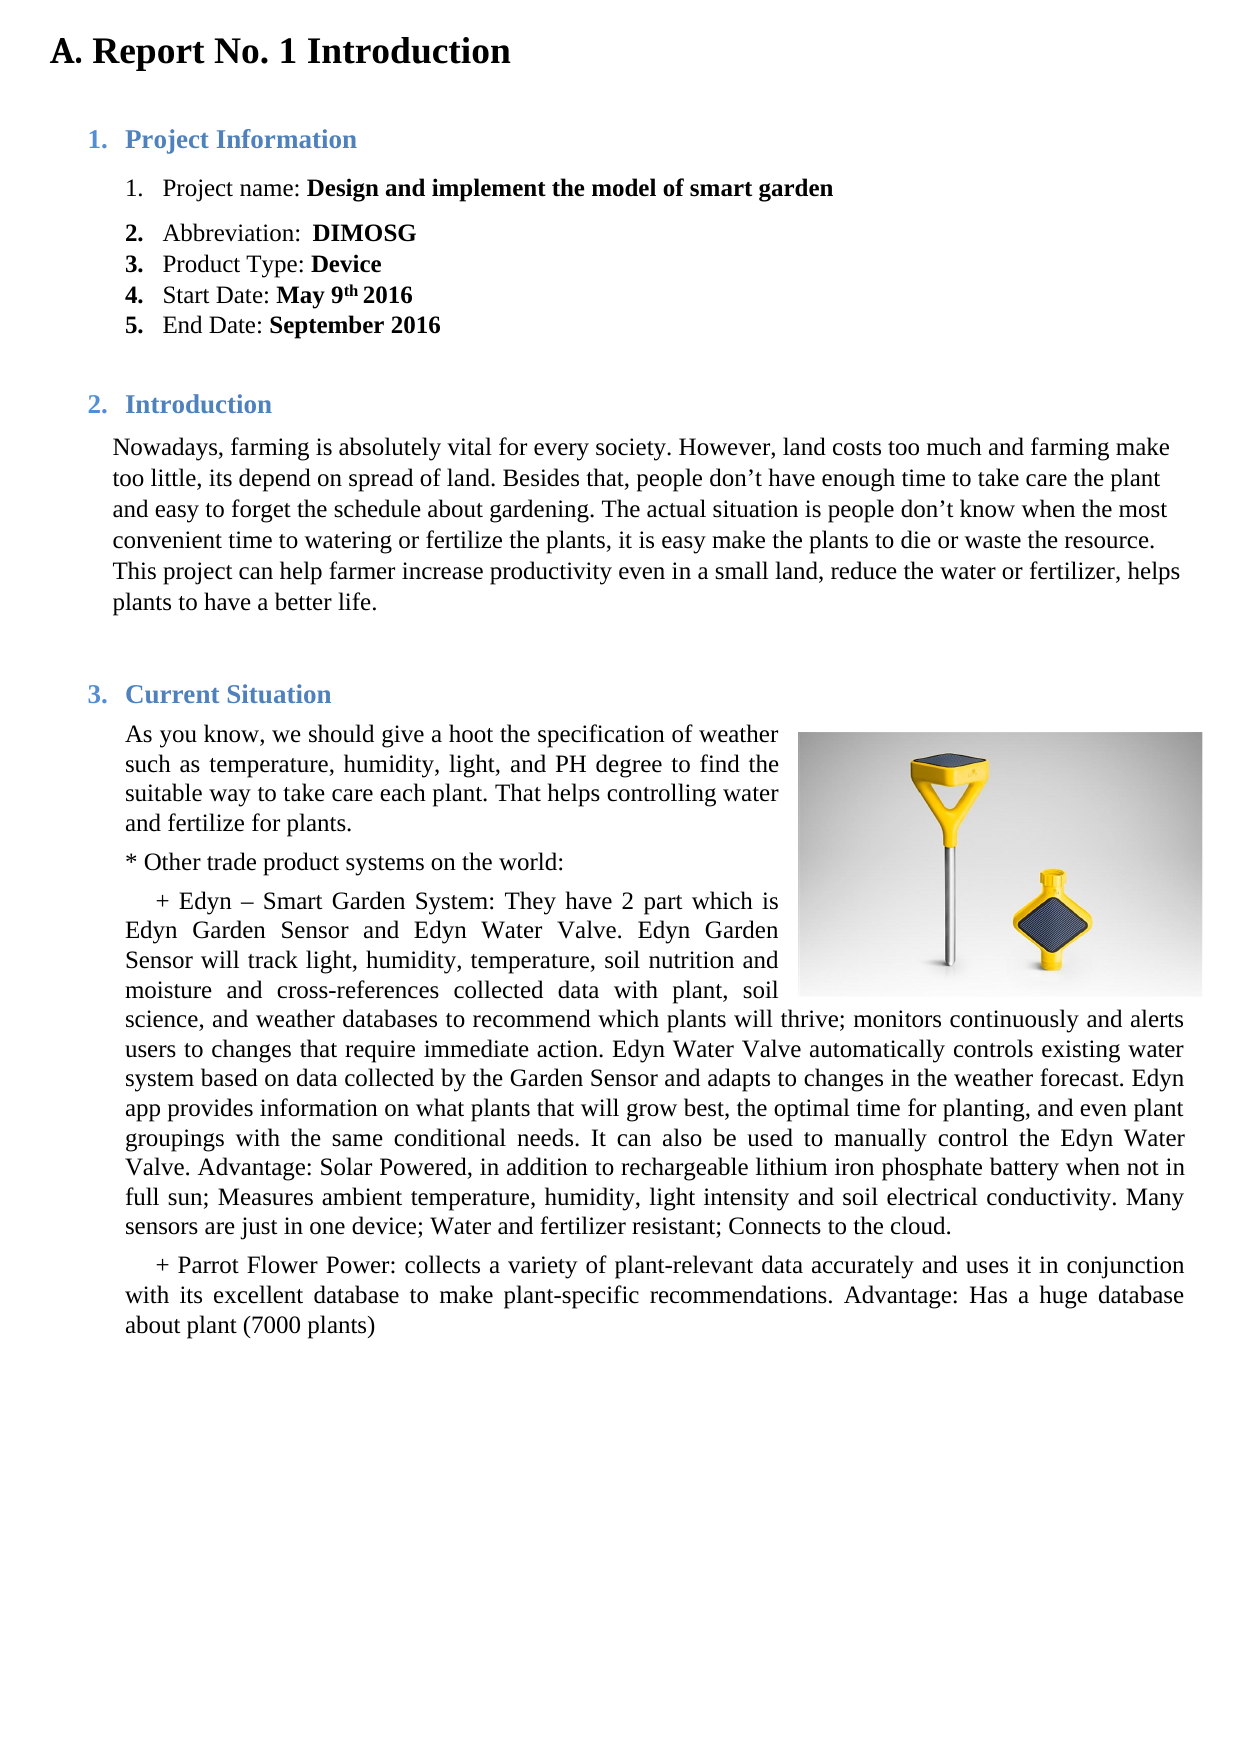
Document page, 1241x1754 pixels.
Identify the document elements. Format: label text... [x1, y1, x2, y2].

text + Parrot Flower Power: collects a variety of plant-relevant data accurately and uses it in conjunction with its excellent database to make plant-specific recommendations. Advantage: Has a huge database about plant (7000 plants) [125, 1251, 1186, 1338]
list Product Type: Device [125, 249, 1202, 278]
list Start Date: May 9th 2016 [125, 280, 1202, 309]
list Current Situation [87, 678, 1202, 710]
list Project name: Design and implement the model of smart garden [125, 173, 1202, 201]
list Report No. 1 Introduction [50, 29, 1202, 73]
text + Edyn – Smart Garden System: They have 2 part which is Edyn Garden Sensor and Edyn Water Valve. Edyn Garden Sensor will track light, humidity, temperature, soil nutrition and moisture and cross-references collected data with plant, soil science, and weather databases to recommend which plants will thrive; monitors continuously and alerts users to changes that require immediate action. Edyn Water Valve automatically controls existing water system based on data collected by the Garden Sensor and adapts to changes in the weather forecast. Edyn app provides information on what plants that will grow best, the optimal time for planting, and even plant groupings with the same conditional needs. It can also be used to manually control the Edyn Water Valve. Advantage: Solar Powered, in addition to rechargeable lithium iron phosphate battery when not in full sun; Measures ambient temperature, humidity, light intensity and soil electrical conductivity. Many sensors are just in one device; Water and fertilizer resistant; Connects to the cloud. [125, 886, 1186, 1240]
text Nowadays, farming is absolutely vital for every society. However, land costs too much and farming make too little, its depend on spread of land. Besides that, people don’t have enough time to take care the plant and easy to forget the schedule about gardening. The actual situation is people don’t know when the most convenient time to watering or fertilize the plants, it is easy make the plants to die or waste the resource. This project can help farmer increase productivity even in a small land, reduce the water or fertilizer, helps plants to have a better life. [112, 432, 1202, 616]
text * Other trade product systems on the world: [125, 847, 798, 876]
list End Date: September 2016 [125, 311, 1202, 339]
list Introduction [87, 389, 1202, 420]
list Project Information [87, 123, 1202, 154]
list Abbreviation: DIMOSG [125, 218, 1202, 247]
picture [798, 732, 1203, 997]
text As you know, we should give a hoot the specification of weather such as temperature, humidity, light, and PH degree to find the suitable way to take care each plant. That helps controlling water and fertilize for plants. [125, 719, 1186, 837]
